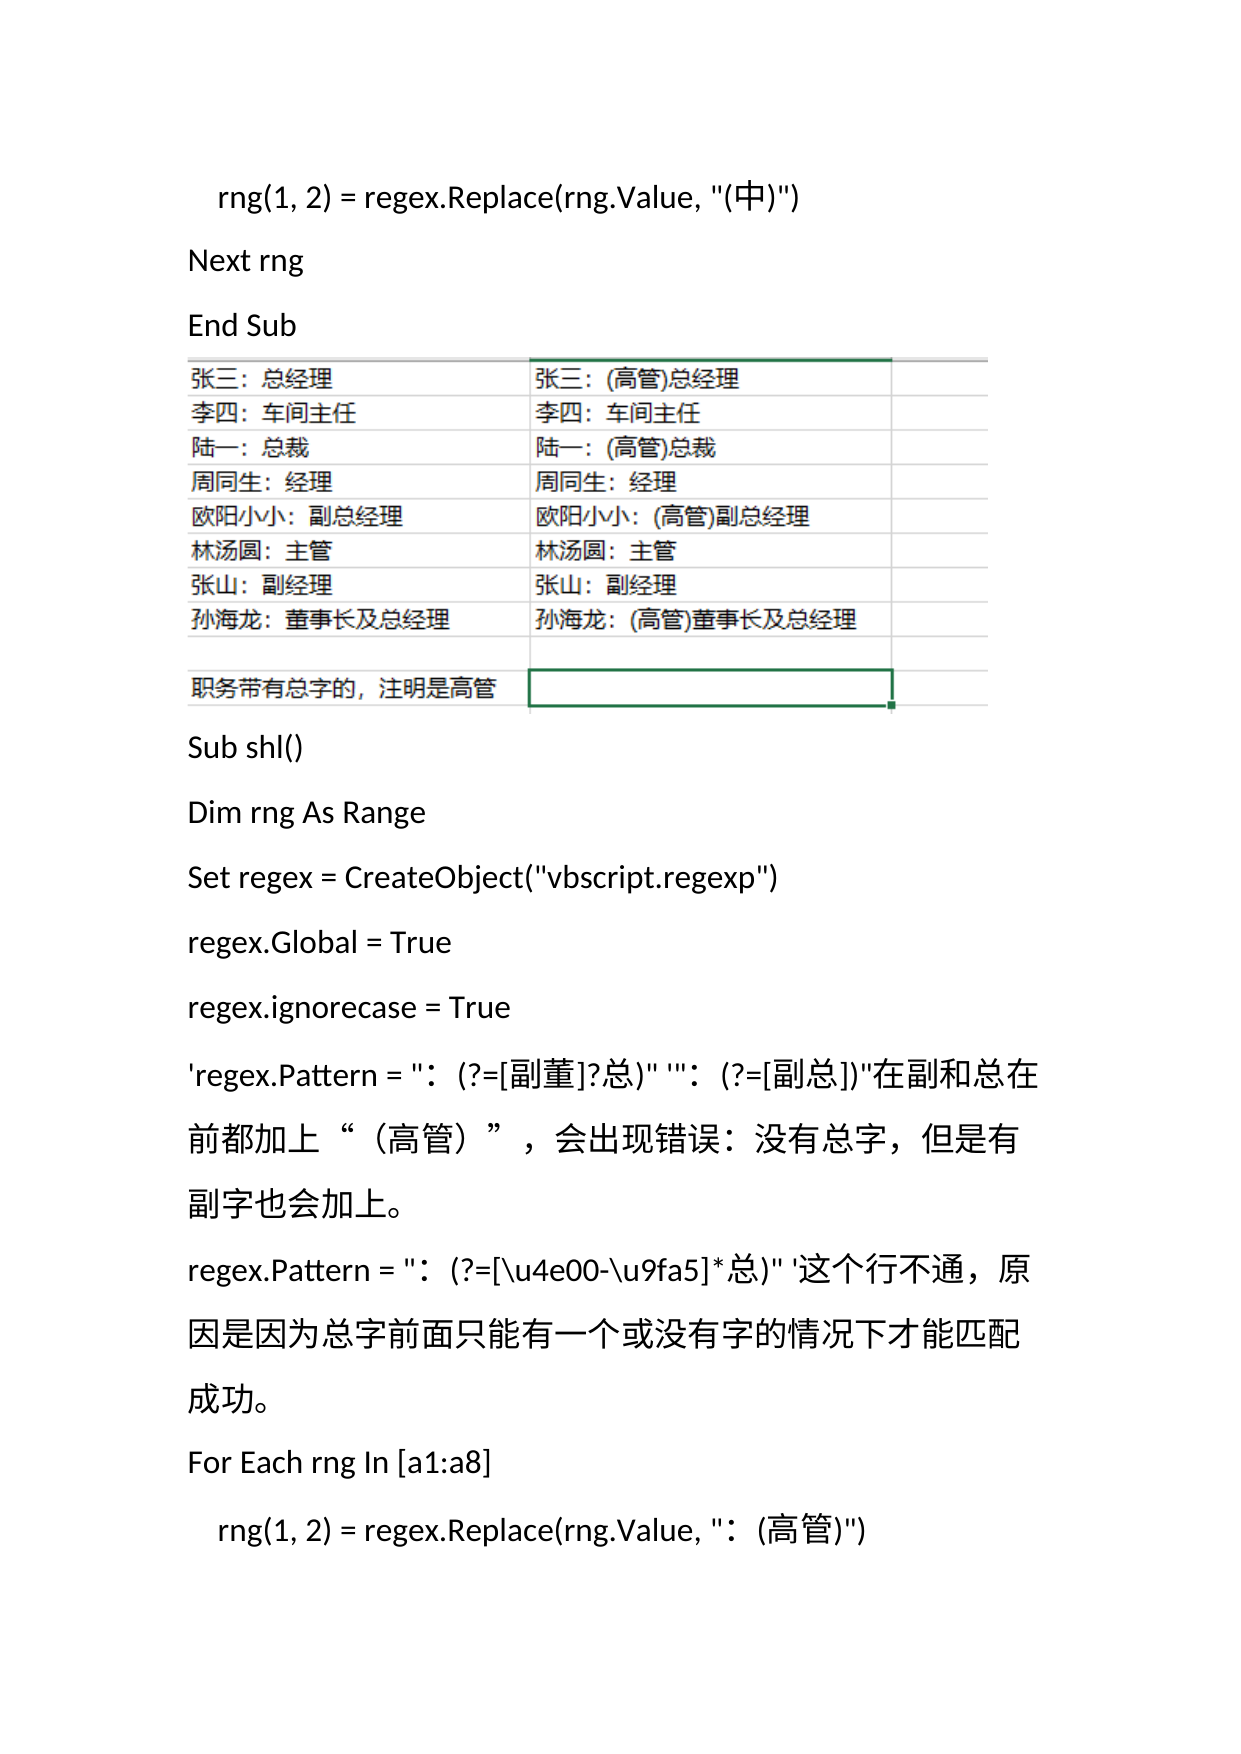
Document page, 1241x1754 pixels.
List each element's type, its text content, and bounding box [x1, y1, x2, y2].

picture [187, 357, 988, 714]
text rng(1, 2) = regex.Replace(rng.Value, "(中)") [187, 162, 1053, 227]
text regex.Pattern = "：(?=[\u4e00-\u9fa5]*总)" '这个行不通，原因是因为总字前面只能有一个或没有字的情况下才能匹配成功。 [187, 1234, 1053, 1429]
text For Each rng In [a1:a8] [187, 1429, 1053, 1494]
text Dim rng As Range [187, 779, 1053, 844]
text rng(1, 2) = regex.Replace(rng.Value, "：(高管)") [187, 1494, 1053, 1559]
text Sub shl() [187, 714, 1053, 779]
text 'regex.Pattern = "：(?=[副董]?总)" '"：(?=[副总])"在副和总在前都加上“（高管）”，会出现错误：没有总字，但是有副字也会加上。 [187, 1039, 1053, 1234]
text End Sub [187, 292, 1053, 357]
text Set regex = CreateObject("vbscript.regexp") [187, 844, 1053, 909]
text regex.ignorecase = True [187, 974, 1053, 1039]
text regex.Global = True [187, 909, 1053, 974]
text Next rng [187, 227, 1053, 292]
